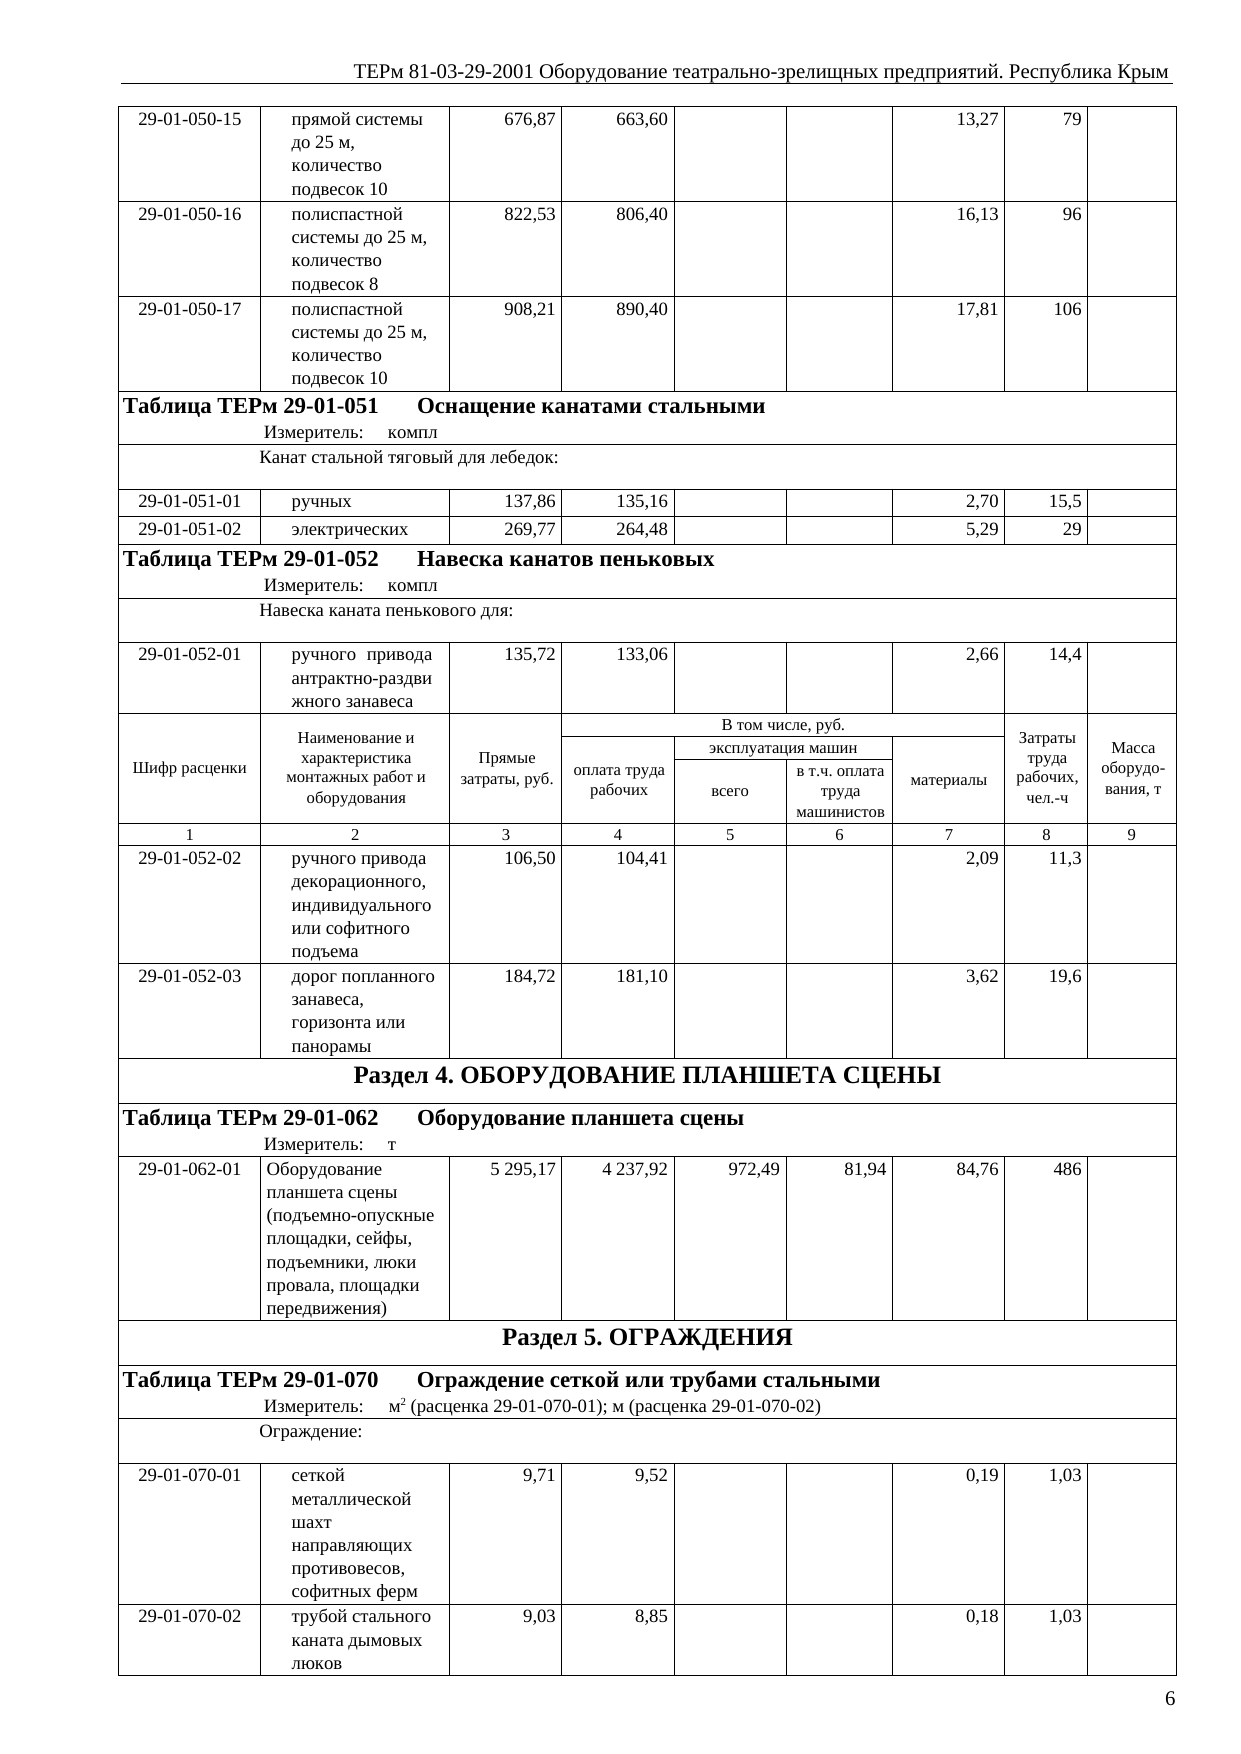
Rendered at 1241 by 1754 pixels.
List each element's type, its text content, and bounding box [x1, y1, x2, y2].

table_cell Канат стальной тяговый для лебедок: [119, 445, 1005, 488]
table_cell [787, 1464, 892, 1604]
table_cell 19,6 [1005, 964, 1087, 1058]
table_cell [1005, 1366, 1087, 1418]
table_cell 29-01-062-01 [119, 1157, 260, 1320]
table_cell [1005, 1419, 1087, 1462]
table_cell [1088, 1605, 1176, 1675]
table_cell [675, 490, 786, 516]
table_cell Раздел 4. ОБОРУДОВАНИЕ ПЛАНШЕТА СЦЕНЫ [119, 1059, 1005, 1102]
table_cell 269,77 [450, 517, 561, 544]
table_cell 4 237,92 [562, 1157, 674, 1320]
table_cell 81,94 [787, 1157, 892, 1320]
table_cell 486 [1005, 1157, 1087, 1320]
table_cell 908,21 [450, 297, 561, 391]
table_cell 3,62 [893, 964, 1004, 1058]
table_cell 15,5 [1005, 490, 1087, 516]
table_cell 96 [1005, 202, 1087, 296]
table_cell 184,72 [450, 964, 561, 1058]
table_cell [787, 1605, 892, 1675]
table_cell [675, 297, 786, 391]
table_cell 7 [893, 824, 1004, 845]
table_cell 11,3 [1005, 846, 1087, 963]
table_cell Наименование и характеристика монтажных работ и оборудования [261, 714, 449, 823]
table_cell 1,03 [1005, 1464, 1087, 1604]
table_cell 0,18 [893, 1605, 1004, 1675]
table_cell 3 [450, 824, 561, 845]
table_cell [1088, 1366, 1176, 1418]
table_cell [787, 846, 892, 963]
table_cell 5 295,17 [450, 1157, 561, 1320]
table_cell оплата труда рабочих [562, 737, 674, 823]
table_cell Масса оборудо- вания, т [1088, 714, 1176, 823]
table_cell 13,27 [893, 107, 1004, 201]
table_cell 4 [562, 824, 674, 845]
table_cell 2,09 [893, 846, 1004, 963]
table_cell [1088, 599, 1176, 642]
table_cell [1088, 1419, 1176, 1462]
table_cell прямой системы до 25 м, количество подвесок 10 [261, 107, 449, 201]
table_cell Таблица ТЕРм 29-01-070 Ограждение сеткой или трубами стальными Измеритель: м2 (расценка 29-01-070-01); м (расценка 29-01-070-02) [119, 1366, 1005, 1418]
table_cell [675, 643, 786, 713]
table_cell 8 [1005, 824, 1087, 845]
table_cell 14,4 [1005, 643, 1087, 713]
table_cell 79 [1005, 107, 1087, 201]
table_cell 890,40 [562, 297, 674, 391]
table_cell 135,16 [562, 490, 674, 516]
table_cell 84,76 [893, 1157, 1004, 1320]
table_cell 5,29 [893, 517, 1004, 544]
table_cell [787, 202, 892, 296]
table_cell 133,06 [562, 643, 674, 713]
table_cell электрических [261, 517, 449, 544]
table_cell 1 [119, 824, 260, 845]
table_cell 972,49 [675, 1157, 786, 1320]
table_cell [1088, 202, 1176, 296]
table_cell [1088, 1321, 1176, 1365]
table_cell в т.ч. оплата труда машинистов [787, 760, 892, 823]
table_cell 106,50 [450, 846, 561, 963]
table_cell всего [675, 760, 786, 823]
table_cell [787, 964, 892, 1058]
table_cell [1088, 643, 1176, 713]
table_cell [1088, 1157, 1176, 1320]
table_cell Таблица ТЕРм 29-01-052 Навеска канатов пеньковых Измеритель: компл [119, 545, 1005, 597]
table_cell [1088, 964, 1176, 1058]
table_cell 16,13 [893, 202, 1004, 296]
table_cell 264,48 [562, 517, 674, 544]
table_cell [787, 517, 892, 544]
table_cell [675, 517, 786, 544]
table_cell [1005, 445, 1087, 488]
table_cell дорог попланного занавеса, горизонта или панорамы [261, 964, 449, 1058]
table_cell 135,72 [450, 643, 561, 713]
table_cell 29-01-050-16 [119, 202, 260, 296]
table_cell [1088, 490, 1176, 516]
table_cell [675, 202, 786, 296]
table_cell 2,70 [893, 490, 1004, 516]
table_cell [1088, 1059, 1176, 1102]
table_cell 0,19 [893, 1464, 1004, 1604]
table_cell Ограждение: [119, 1419, 1005, 1462]
table_cell Оборудование планшета сцены (подъемно-опускные площадки, сейфы, подъемники, люки провала, площадки передвижения) [261, 1157, 449, 1320]
table_cell [1088, 297, 1176, 391]
table_cell [1088, 1464, 1176, 1604]
table_cell [675, 964, 786, 1058]
table_cell 29-01-050-17 [119, 297, 260, 391]
table_cell [675, 1464, 786, 1604]
table_cell [1088, 392, 1176, 444]
table_cell 17,81 [893, 297, 1004, 391]
table_cell [1088, 545, 1176, 597]
table_cell [1005, 1321, 1087, 1365]
table_cell полиспастной системы до 25 м, количество подвесок 8 [261, 202, 449, 296]
table_cell [1005, 1059, 1087, 1102]
table_cell [787, 643, 892, 713]
table_cell сеткой металлической шахт направляющих противовесов, софитных ферм [261, 1464, 449, 1604]
table_cell 9,03 [450, 1605, 561, 1675]
table_cell трубой стального каната дымовых люков [261, 1605, 449, 1675]
table_cell 29-01-052-02 [119, 846, 260, 963]
table_cell [675, 846, 786, 963]
table_cell Навеска каната пенькового для: [119, 599, 1005, 642]
table_cell [1088, 1104, 1176, 1156]
table_cell [787, 107, 892, 201]
table_cell 8,85 [562, 1605, 674, 1675]
table_cell [1005, 392, 1087, 444]
table_cell 6 [787, 824, 892, 845]
table_cell Таблица ТЕРм 29-01-051 Оснащение канатами стальными Измеритель: компл [119, 392, 1005, 444]
table_cell [675, 1605, 786, 1675]
table_cell [1088, 107, 1176, 201]
table_cell Прямые затраты, руб. [450, 714, 561, 823]
table_cell [675, 107, 786, 201]
table_cell 663,60 [562, 107, 674, 201]
table_cell 29-01-070-01 [119, 1464, 260, 1604]
table_cell [1088, 445, 1176, 488]
table_cell [1005, 599, 1087, 642]
table_cell В том числе, руб. [562, 714, 1004, 736]
table_cell Таблица ТЕРм 29-01-062 Оборудование планшета сцены Измеритель: т [119, 1104, 1005, 1156]
table_cell 9 [1088, 824, 1176, 845]
table_cell 806,40 [562, 202, 674, 296]
table_cell 29-01-051-02 [119, 517, 260, 544]
table_cell 29 [1005, 517, 1087, 544]
table_cell 29-01-070-02 [119, 1605, 260, 1675]
table_cell ручного привода антрактно-раздви жного занавеса [261, 643, 449, 713]
table_cell 5 [675, 824, 786, 845]
table_cell [787, 490, 892, 516]
table_cell Шифр расценки [119, 714, 260, 823]
table_cell 29-01-052-03 [119, 964, 260, 1058]
table_cell [787, 297, 892, 391]
table_cell 9,71 [450, 1464, 561, 1604]
table_cell Затраты труда рабочих, чел.-ч [1005, 714, 1087, 823]
table_cell 822,53 [450, 202, 561, 296]
table_cell полиспастной системы до 25 м, количество подвесок 10 [261, 297, 449, 391]
table_cell Раздел 5. ОГРАЖДЕНИЯ [119, 1321, 1005, 1365]
table_cell 181,10 [562, 964, 674, 1058]
table_cell 104,41 [562, 846, 674, 963]
table_cell 29-01-052-01 [119, 643, 260, 713]
table_cell 29-01-051-01 [119, 490, 260, 516]
table_cell эксплуатация машин [675, 737, 892, 759]
table_cell 9,52 [562, 1464, 674, 1604]
table_cell 29-01-050-15 [119, 107, 260, 201]
table_cell [1088, 846, 1176, 963]
table_cell [1088, 517, 1176, 544]
table_cell 676,87 [450, 107, 561, 201]
table_cell материалы [893, 737, 1004, 823]
table_cell ручного привода декорационного, индивидуального или софитного подъема [261, 846, 449, 963]
table_cell 2,66 [893, 643, 1004, 713]
table_cell 1,03 [1005, 1605, 1087, 1675]
table_cell 106 [1005, 297, 1087, 391]
table_cell ручных [261, 490, 449, 516]
table_cell [1005, 1104, 1087, 1156]
table_cell [1005, 545, 1087, 597]
table_cell 137,86 [450, 490, 561, 516]
table_cell 2 [261, 824, 449, 845]
